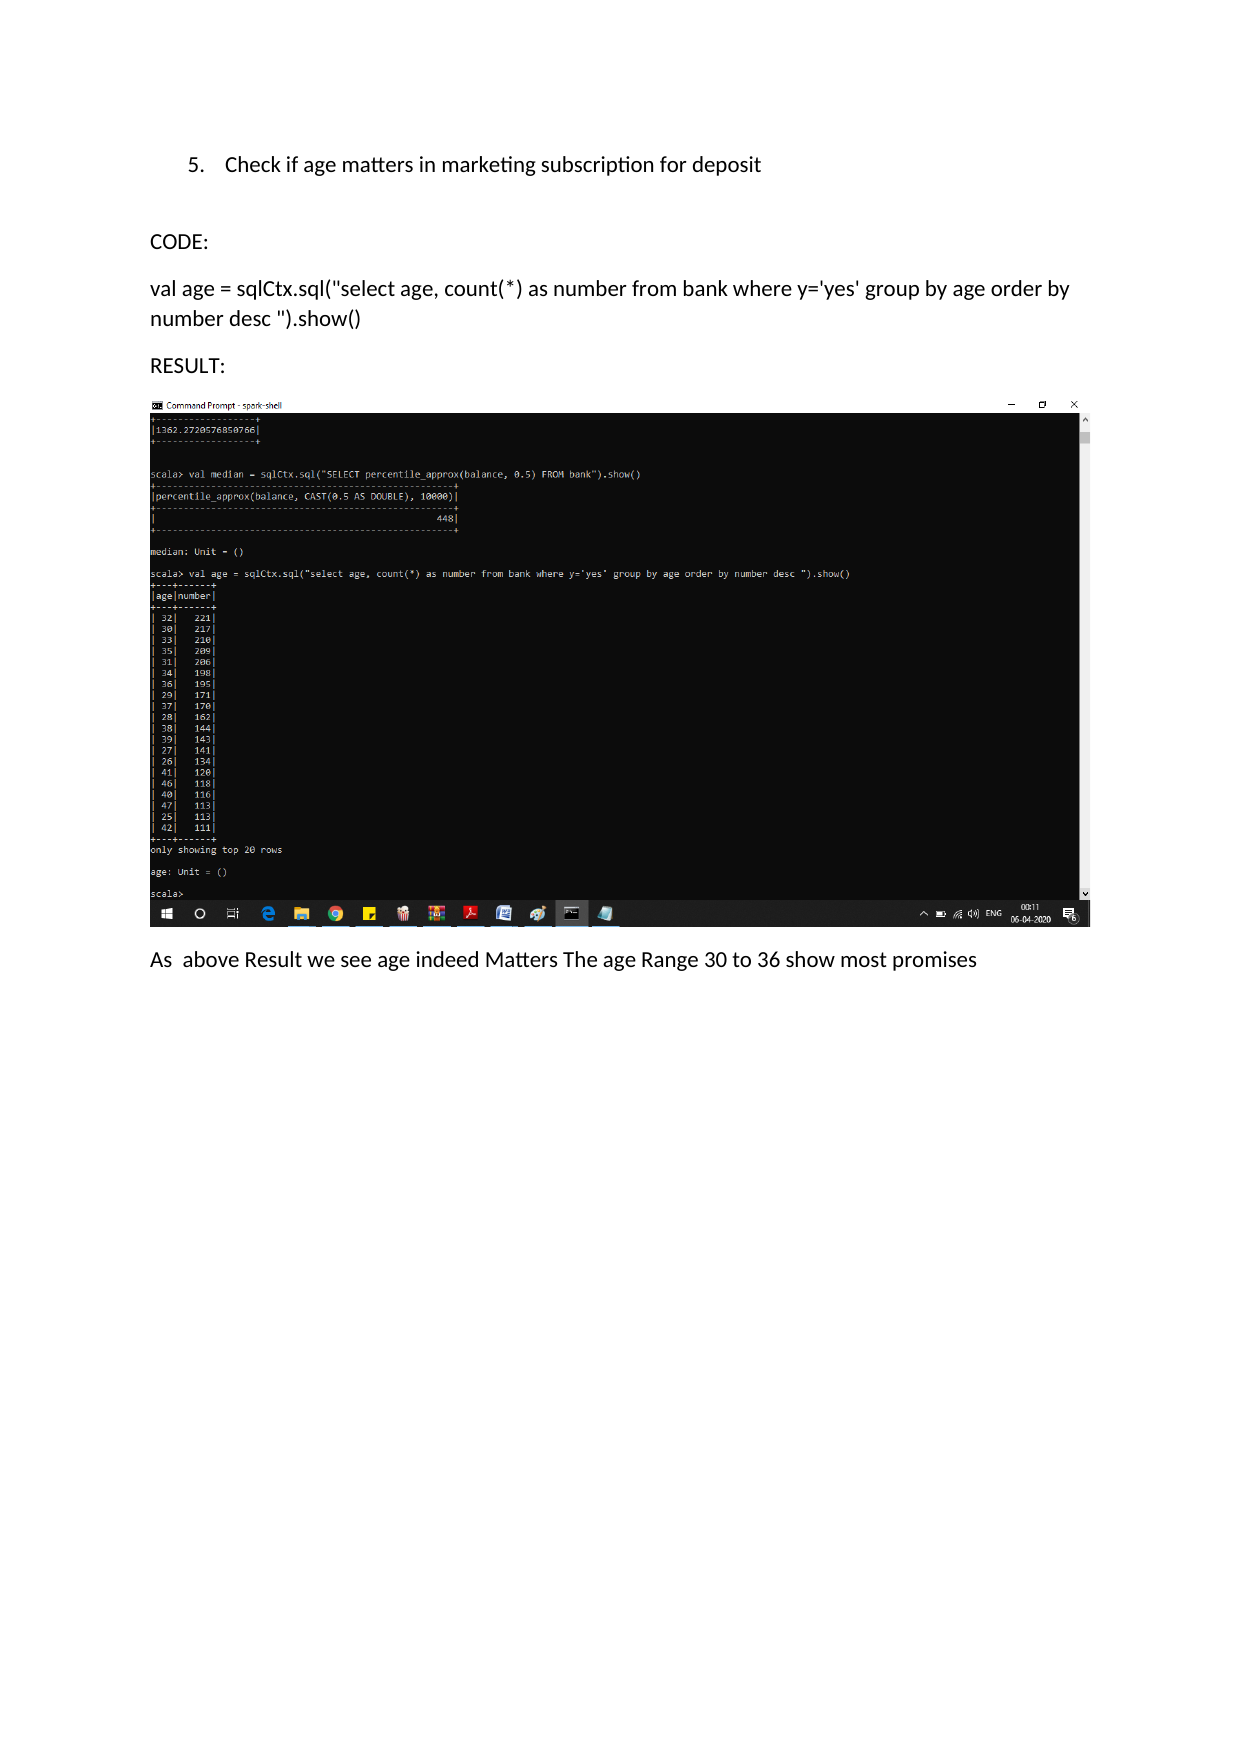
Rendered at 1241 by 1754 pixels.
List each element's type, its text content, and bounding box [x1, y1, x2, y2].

list Check if age matters in marketing subscription for deposit [187, 150, 1090, 178]
text As above Result we see age indeed Matters The age Range 30 to 36 show most promises [150, 946, 1090, 973]
text CODE: [150, 227, 1090, 255]
picture [150, 397, 1091, 927]
text val age = sqlCtx.sql("select age, count(*) as number from bank where y='yes' group by age order by number desc ").show() [150, 274, 1090, 332]
text RESULT: [150, 351, 1090, 379]
